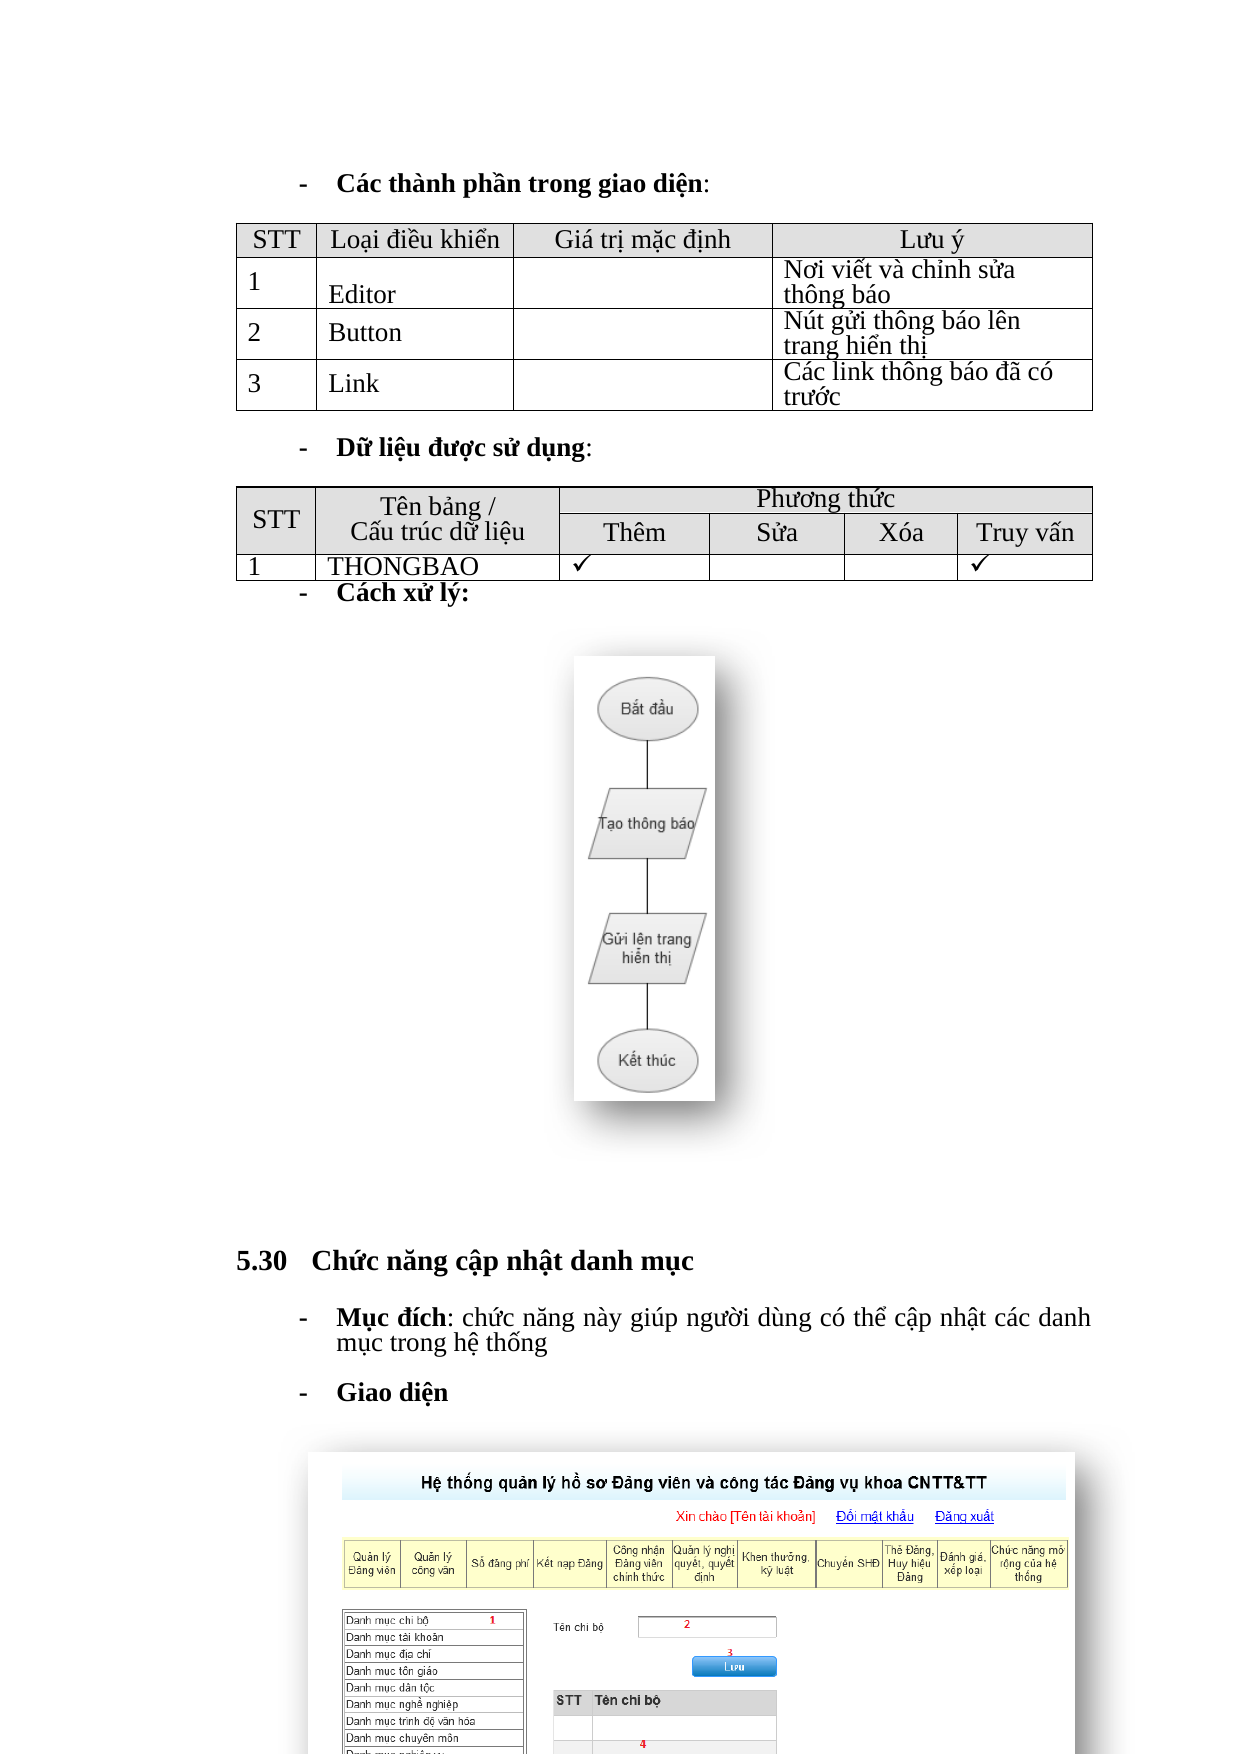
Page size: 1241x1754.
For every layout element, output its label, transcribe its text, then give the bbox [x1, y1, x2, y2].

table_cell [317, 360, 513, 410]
list Các thành phần trong giao diện: [299, 173, 1092, 198]
list Giao diện [299, 1381, 1092, 1406]
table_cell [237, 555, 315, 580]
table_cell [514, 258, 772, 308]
picture [308, 1452, 1075, 1754]
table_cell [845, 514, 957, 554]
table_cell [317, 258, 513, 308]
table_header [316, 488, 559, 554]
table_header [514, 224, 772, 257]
list Mục đích: chức năng này giúp người dùng có thể cập nhật các danh mục trong hệ thống [299, 1306, 1092, 1356]
list Dữ liệu được sử dụng: [299, 436, 1092, 461]
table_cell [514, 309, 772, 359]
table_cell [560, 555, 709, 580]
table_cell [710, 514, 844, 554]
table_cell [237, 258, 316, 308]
picture [574, 656, 715, 1101]
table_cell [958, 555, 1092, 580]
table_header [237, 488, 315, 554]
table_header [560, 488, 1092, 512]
subtitle Chức năng cập nhật danh mục [236, 1243, 1092, 1277]
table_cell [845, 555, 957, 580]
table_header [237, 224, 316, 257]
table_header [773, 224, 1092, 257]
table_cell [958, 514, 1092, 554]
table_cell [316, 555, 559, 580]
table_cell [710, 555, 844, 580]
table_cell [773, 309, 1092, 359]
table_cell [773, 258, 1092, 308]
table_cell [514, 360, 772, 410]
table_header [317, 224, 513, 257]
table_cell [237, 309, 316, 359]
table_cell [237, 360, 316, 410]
list Cách xử lý: [299, 581, 1092, 606]
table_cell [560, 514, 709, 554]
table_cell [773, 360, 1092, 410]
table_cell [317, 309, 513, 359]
